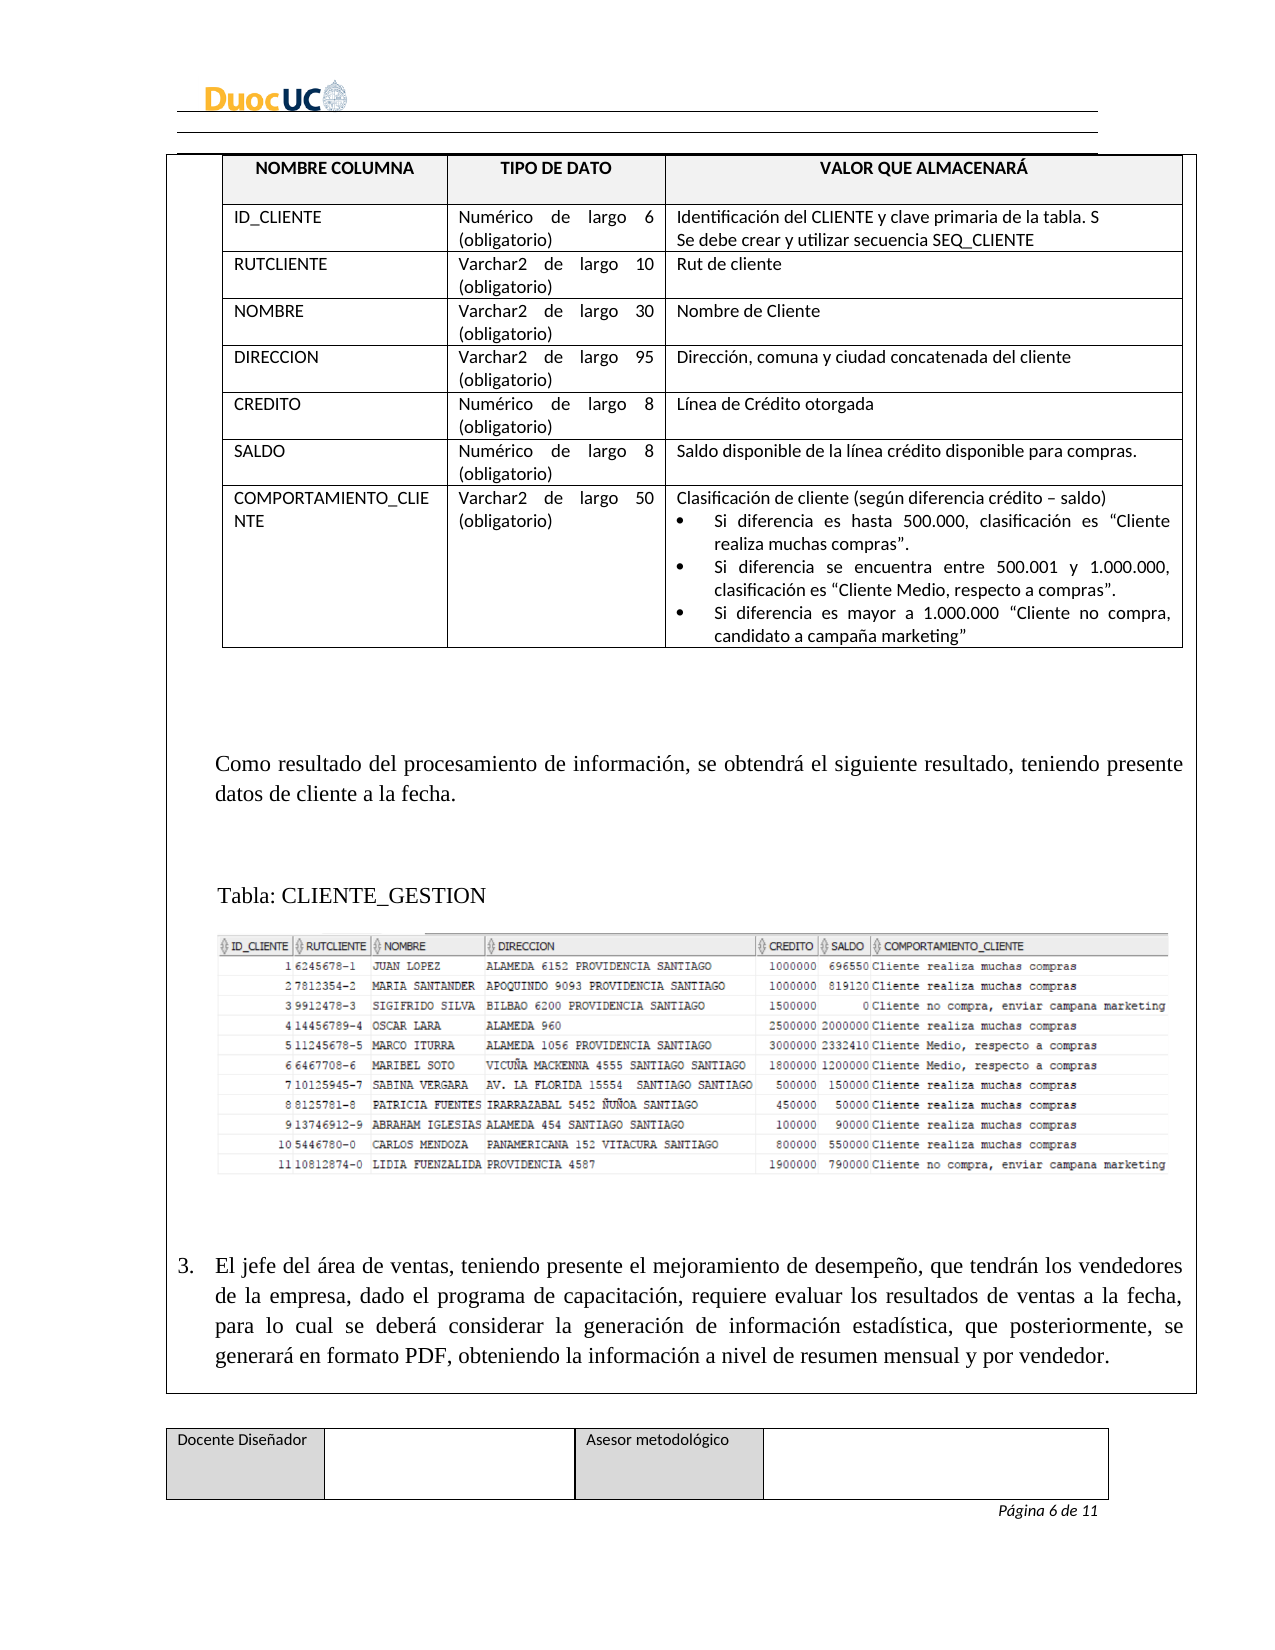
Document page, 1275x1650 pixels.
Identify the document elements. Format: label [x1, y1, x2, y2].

picture [217, 933, 1169, 1176]
picture [198, 76, 352, 111]
table_cell [167, 155, 1196, 1393]
